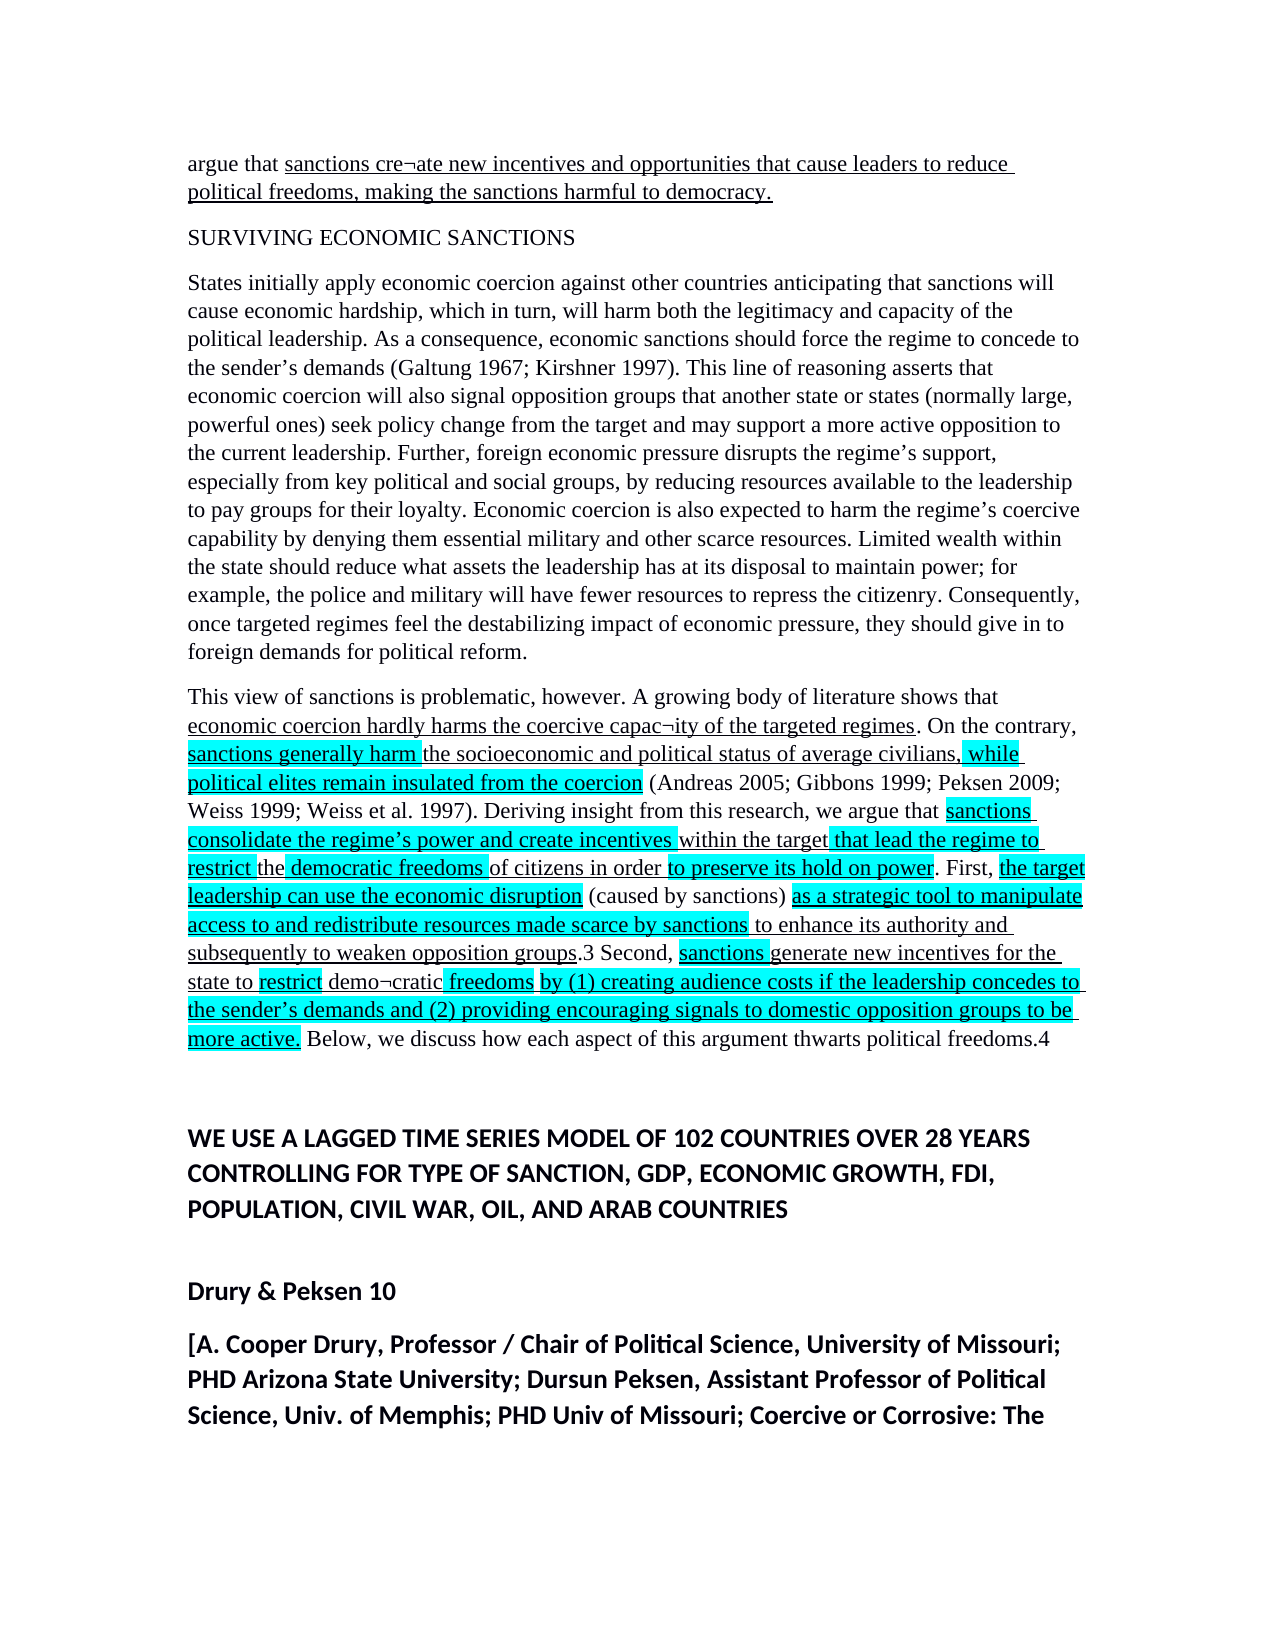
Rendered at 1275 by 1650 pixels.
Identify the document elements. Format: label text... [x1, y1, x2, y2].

text States initially apply economic coercion against other countries anticipating that sanctions will cause economic hardship, which in turn, will harm both the legitimacy and capacity of the political leadership. As a consequence, economic sanctions should force the regime to concede to the sender’s demands (Galtung 1967; Kirshner 1997). This line of reasoning asserts that economic coercion will also signal opposition groups that another state or states (normally large, powerful ones) seek policy change from the target and may support a more active opposition to the current leadership. Further, foreign economic pressure disrupts the regime’s support, especially from key political and social groups, by reducing resources available to the leadership to pay groups for their loyalty. Economic coercion is also expected to harm the regime’s coercive capability by denying them essential military and other scarce resources. Limited wealth within the state should reduce what assets the leadership has at its disposal to maintain power; for example, the police and military will have fewer resources to repress the citizenry. Consequently, once targeted regimes feel the destabilizing impact of economic pressure, they should give in to foreign demands for political reform. [187, 269, 1087, 665]
text Drury & Peksen 10 [187, 1274, 1087, 1308]
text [187, 150, 1087, 205]
text This view of sanctions is problematic, however. A growing body of literature shows that economic coercion hardly harms the coercive capac¬ity of the targeted regimes. On the contrary, sanctions generally harm the socioeconomic and political status of average civilians, while political elites remain insulated from the coercion (Andreas 2005; Gibbons 1999; Peksen 2009; Weiss 1999; Weiss et al. 1997). Deriving insight from this research, we argue that sanctions consolidate the regime’s power and create incentives within the target that lead the regime to restrict the democratic freedoms of citizens in order to preserve its hold on power. First, the target leadership can use the economic disruption (caused by sanctions) as a strategic tool to manipulate access to and redistribute resources made scarce by sanctions to enhance its authority and subsequently to weaken opposition groups.3 Second, sanctions generate new incentives for the state to restrict demo¬cratic freedoms by (1) creating audience costs if the leadership concedes to the sender’s demands and (2) providing encouraging signals to domestic opposition groups to be more active. Below, we discuss how each aspect of this argument thwarts political freedoms.4 [187, 683, 1087, 1051]
subtitle WE USE A LAGGED TIME SERIES MODEL OF 102 COUNTRIES OVER 28 YEARS CONTROLLING FOR TYPE OF SANCTION, GDP, ECONOMIC GROWTH, FDI, POPULATION, CIVIL WAR, OIL, AND ARAB COUNTRIES [187, 1121, 1087, 1225]
text SURVIVING ECONOMIC SANCTIONS [187, 223, 1087, 250]
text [187, 1327, 1087, 1431]
